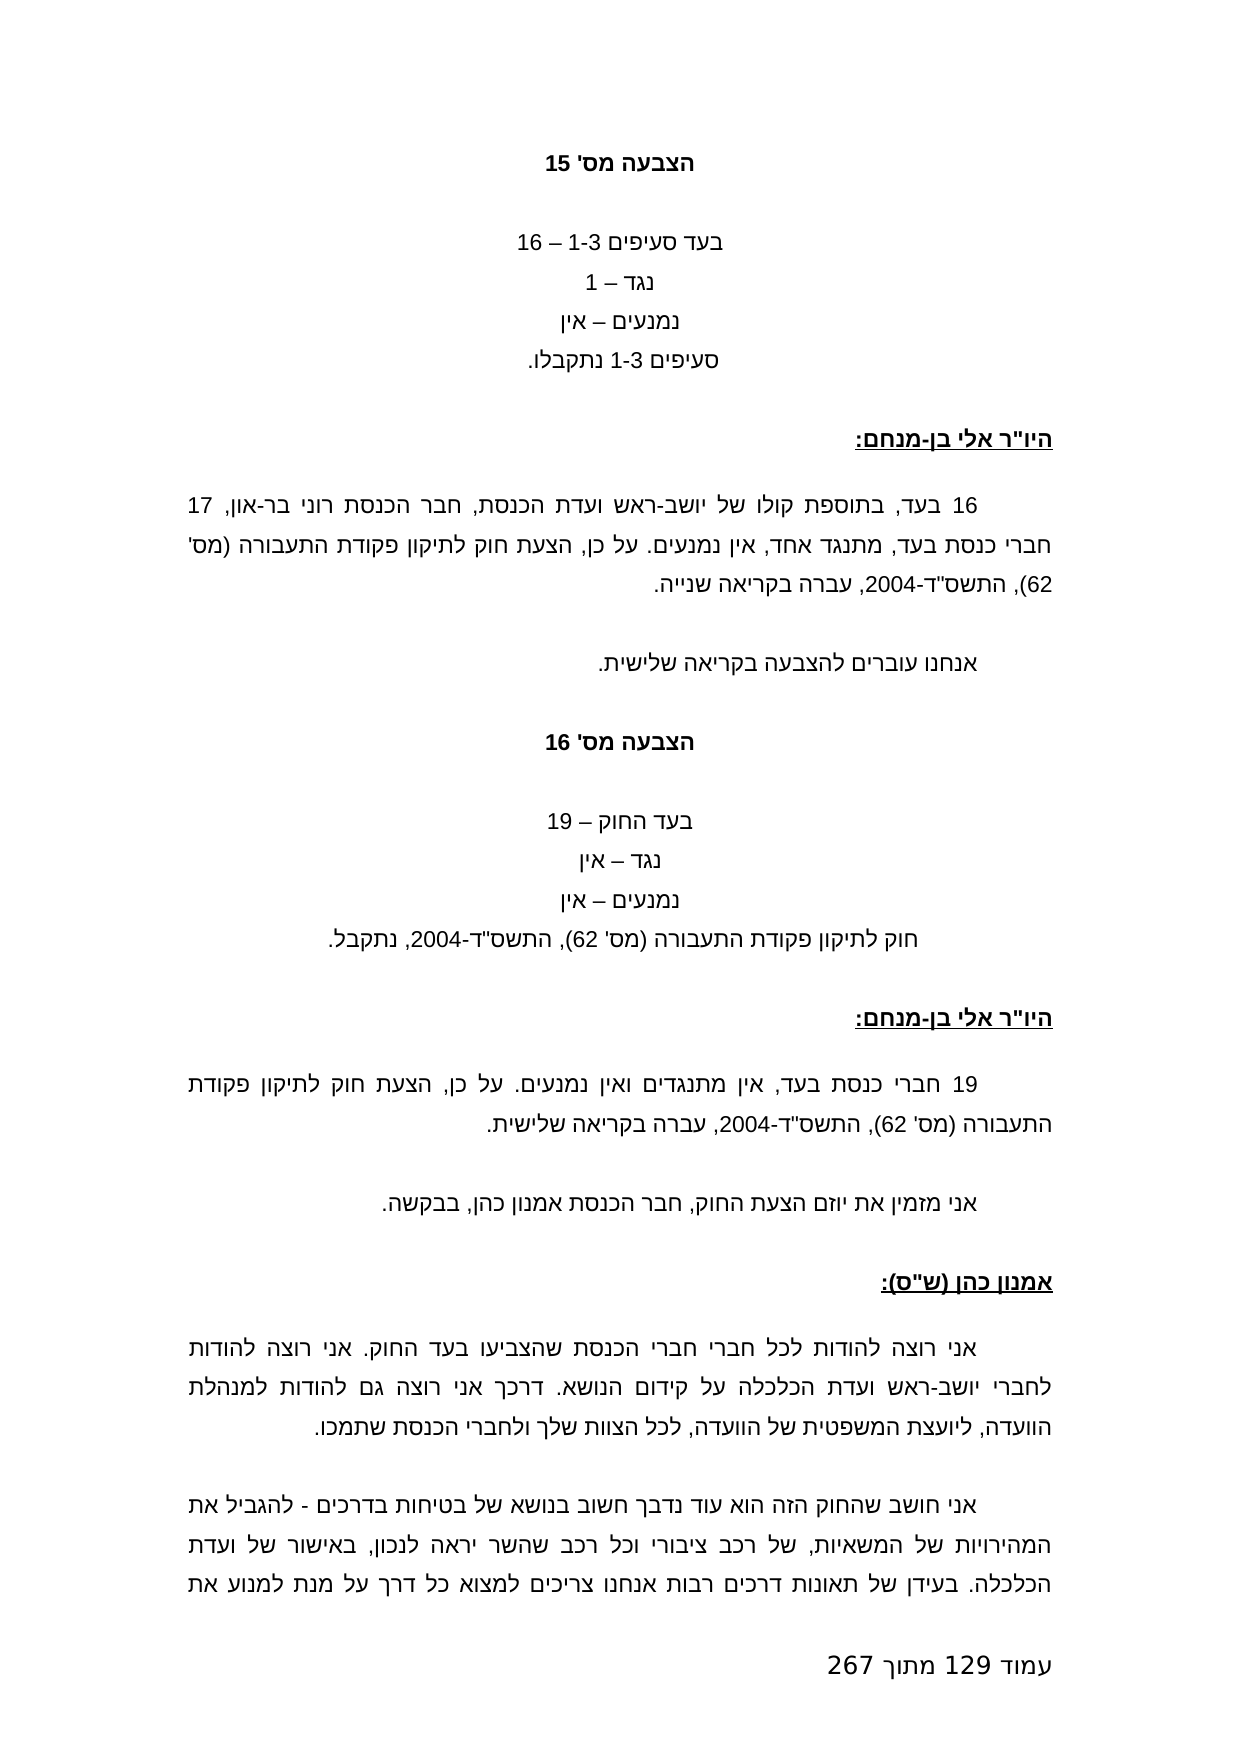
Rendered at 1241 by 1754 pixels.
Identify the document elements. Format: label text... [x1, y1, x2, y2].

text סעיפים 1-3 נתקבלו. [187, 347, 1053, 374]
text בעד סעיפים 1-3 – 16 [187, 229, 1053, 255]
text נמנעים – אין [187, 308, 1053, 334]
text נגד – 1 [187, 268, 1053, 295]
text אמנון כהן (ש"ס): [187, 1269, 1053, 1295]
text היו"ר אלי בן-מנחם: [187, 1005, 1053, 1032]
text הצבעה מס' 16 [187, 729, 1053, 755]
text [187, 1492, 1053, 1598]
text נמנעים – אין [187, 887, 1053, 913]
text נגד – אין [187, 847, 1053, 874]
text היו"ר אלי בן-מנחם: [187, 426, 1053, 453]
text אני מזמין את יוזם הצעת החוק, חבר הכנסת אמנון כהן, בבקשה. [187, 1190, 1053, 1216]
text אני רוצה להודות לכל חברי חברי הכנסת שהצביעו בעד החוק. אני רוצה להודות לחברי יושב-ראש ועדת הכלכלה על קידום הנושא. דרכך אני רוצה גם להודות למנהלת הוועדה, ליועצת המשפטית של הוועדה, לכל הצוות שלך ולחברי הכנסת שתמכו. [187, 1334, 1053, 1440]
text חוק לתיקון פקודת התעבורה (מס' 62), התשס"ד-2004, נתקבל. [187, 926, 1053, 953]
text הצבעה מס' 15 [187, 150, 1053, 176]
text 19 חברי כנסת בעד, אין מתנגדים ואין נמנעים. על כן, הצעת חוק לתיקון פקודת התעבורה (מס' 62), התשס"ד-2004, עברה בקריאה שלישית. [187, 1071, 1053, 1137]
text 16 בעד, בתוספת קולו של יושב-ראש ועדת הכנסת, חבר הכנסת רוני בר-און, 17 חברי כנסת בעד, מתנגד אחד, אין נמנעים. על כן, הצעת חוק לתיקון פקודת התעבורה (מס' 62), התשס"ד-2004, עברה בקריאה שנייה. [187, 492, 1053, 597]
text בעד החוק – 19 [187, 808, 1053, 834]
text אנחנו עוברים להצבעה בקריאה שלישית. [187, 650, 1053, 676]
